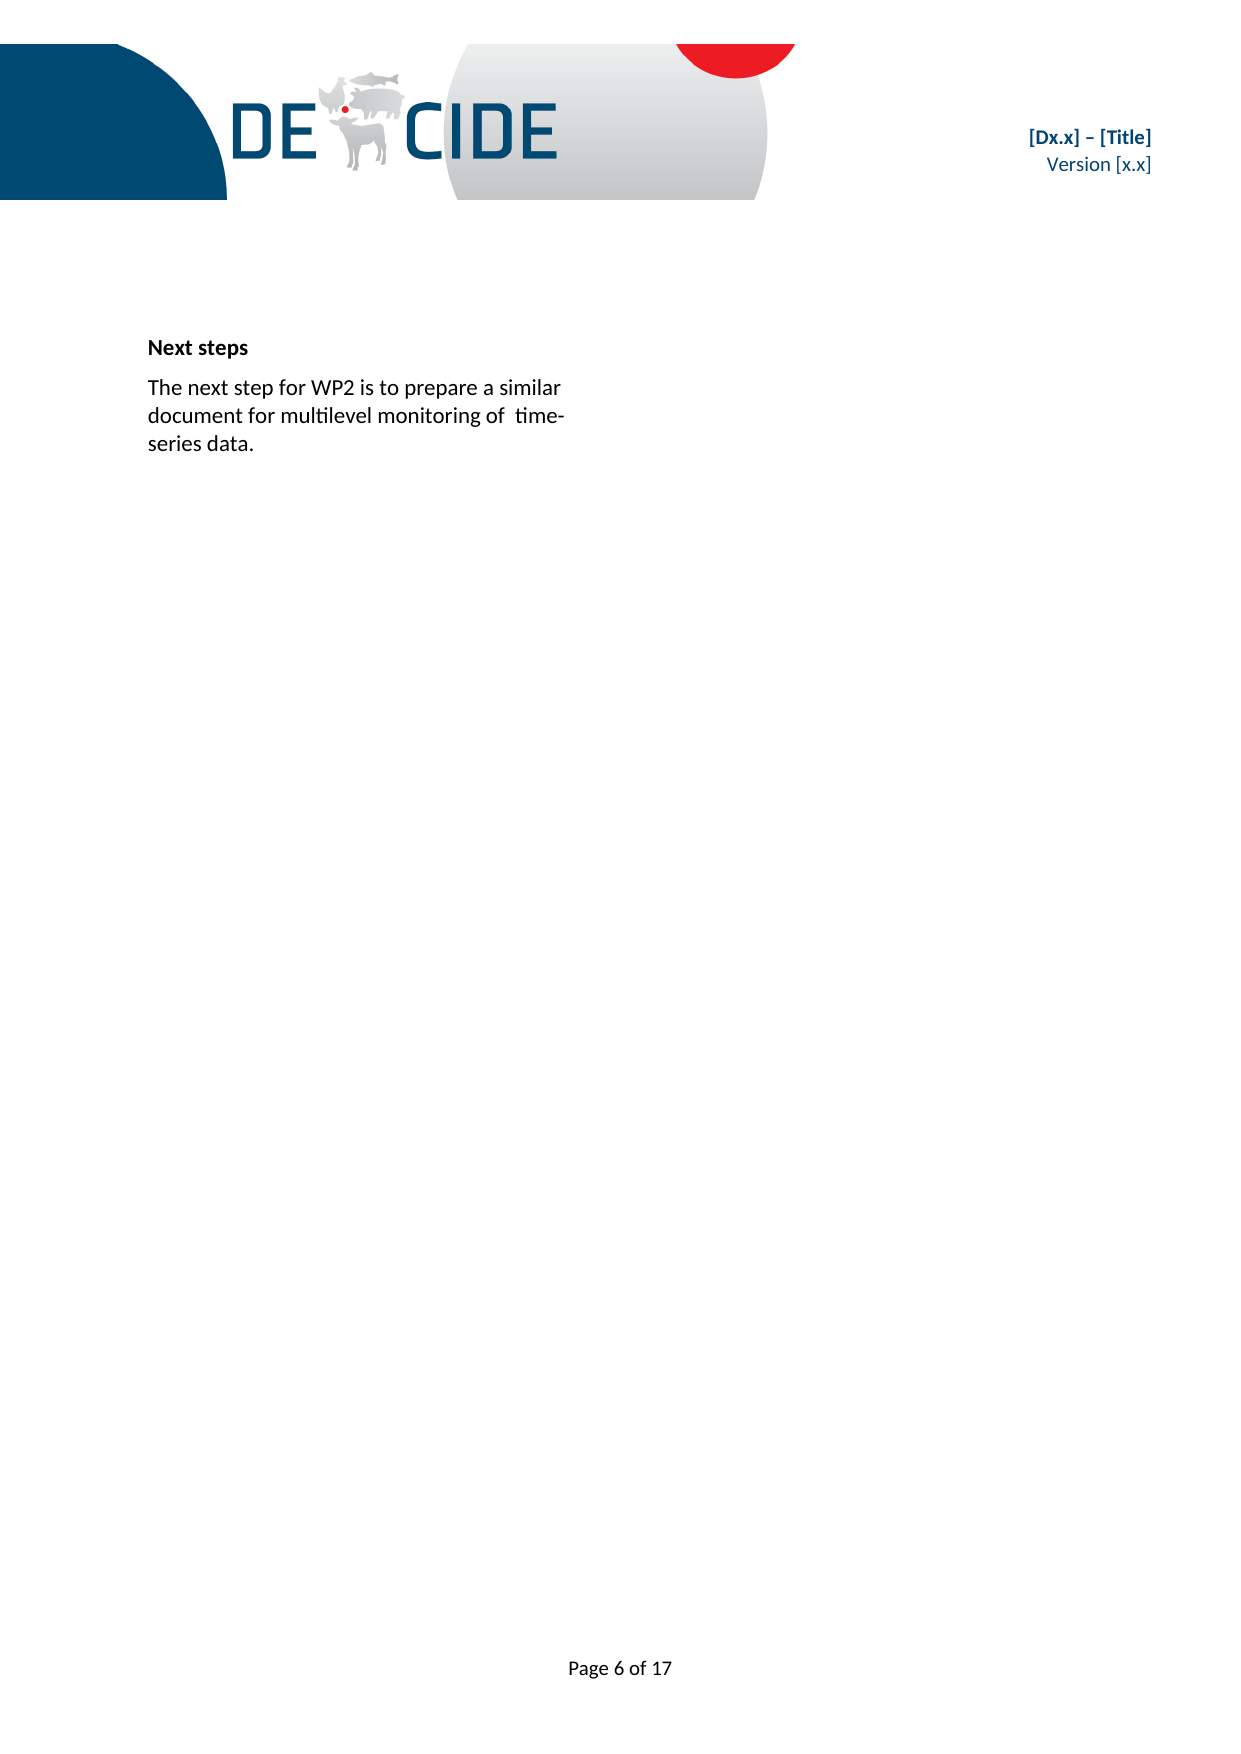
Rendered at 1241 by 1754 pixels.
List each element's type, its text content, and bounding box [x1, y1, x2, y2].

text The next step for WP2 is to prepare a similar document for multilevel monitoring of time-series data. [148, 373, 583, 458]
text Next steps [148, 333, 583, 361]
picture [0, 44, 1241, 200]
